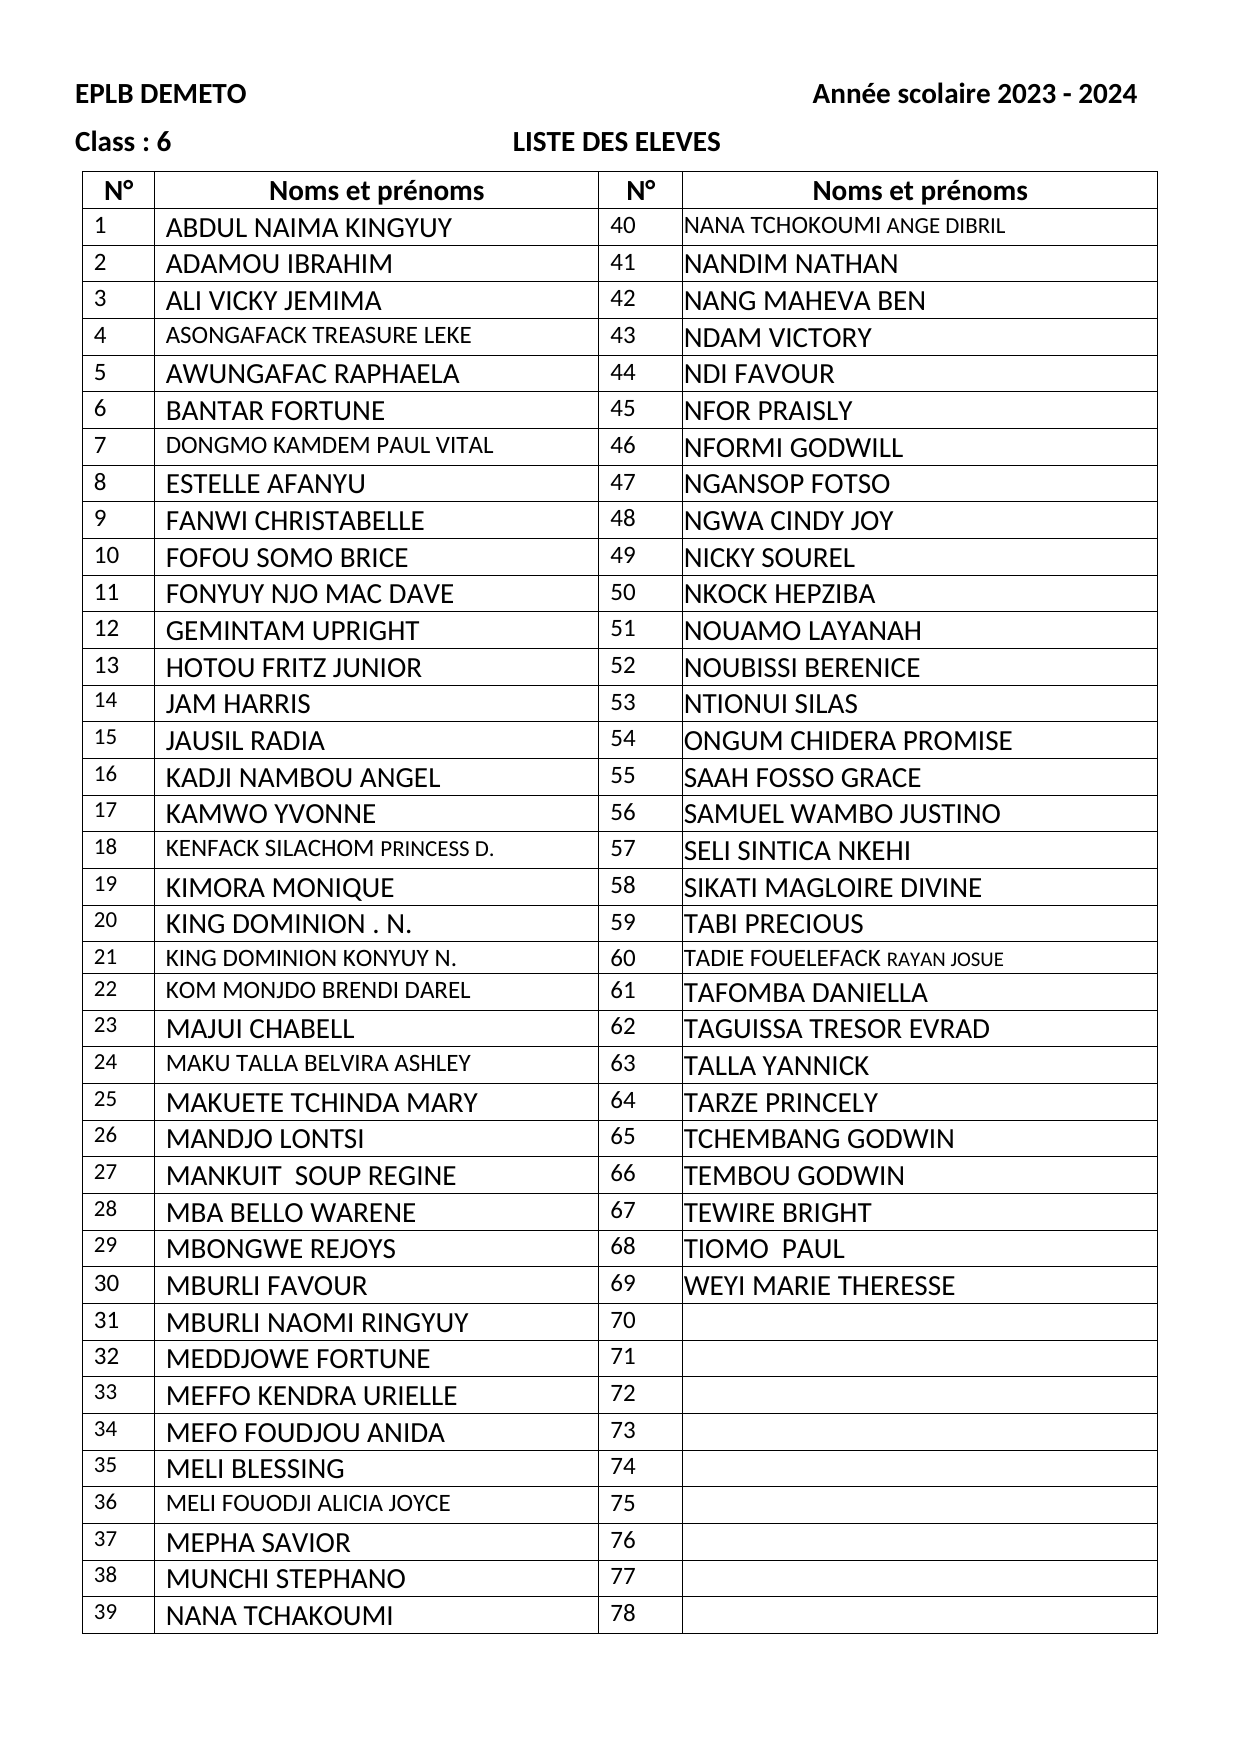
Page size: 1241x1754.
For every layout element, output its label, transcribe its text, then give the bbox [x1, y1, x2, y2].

table_cell ESTELLE AFANYU [155, 466, 598, 501]
table_cell ASONGAFACK TREASURE LEKE [155, 319, 598, 354]
table_cell NANG MAHEVA BEN [683, 282, 1157, 318]
text EPLB DEMETO Année scolaire 2023 - 2024 [75, 75, 1165, 111]
table_cell 51 [599, 612, 682, 648]
table_cell 12 [83, 612, 154, 648]
table_cell WEYI MARIE THERESSE [683, 1267, 1157, 1303]
table_cell 10 [83, 539, 154, 574]
table_cell 74 [599, 1451, 682, 1486]
table_cell NGANSOP FOTSO [683, 466, 1157, 501]
table_cell 8 [83, 466, 154, 501]
table_cell 17 [83, 796, 154, 831]
table_cell 61 [599, 974, 682, 1009]
table_cell MELI BLESSING [155, 1451, 598, 1486]
table_cell NDAM VICTORY [683, 319, 1157, 354]
table_cell NGWA CINDY JOY [683, 502, 1157, 538]
table_cell 53 [599, 686, 682, 721]
table_cell 47 [599, 466, 682, 501]
table_cell TEWIRE BRIGHT [683, 1194, 1157, 1229]
table_cell 70 [599, 1304, 682, 1339]
table_cell 58 [599, 869, 682, 904]
table_cell TEMBOU GODWIN [683, 1157, 1157, 1193]
table_cell KAMWO YVONNE [155, 796, 598, 831]
table_cell 20 [83, 906, 154, 941]
table_cell SAAH FOSSO GRACE [683, 759, 1157, 794]
table_cell MBURLI FAVOUR [155, 1267, 598, 1303]
table_cell NTIONUI SILAS [683, 686, 1157, 721]
table_cell 57 [599, 832, 682, 868]
table_cell 15 [83, 722, 154, 758]
table_header Noms et prénoms [155, 172, 598, 208]
table_cell NKOCK HEPZIBA [683, 576, 1157, 611]
table_cell 46 [599, 429, 682, 464]
table_cell KING DOMINION KONYUY N. [155, 942, 598, 973]
table_cell TAGUISSA TRESOR EVRAD [683, 1011, 1157, 1046]
table_cell MEPHA SAVIOR [155, 1524, 598, 1559]
table_cell 30 [83, 1267, 154, 1303]
table_cell TADIE FOUELEFACK RAYAN JOSUE [683, 942, 1157, 973]
table_cell MAKU TALLA BELVIRA ASHLEY [155, 1047, 598, 1083]
table_cell SELI SINTICA NKEHI [683, 832, 1157, 868]
table_cell 28 [83, 1194, 154, 1229]
table_cell 35 [83, 1451, 154, 1486]
table_cell [683, 1597, 1157, 1633]
table_cell MELI FOUODJI ALICIA JOYCE [155, 1487, 598, 1523]
table_cell TIOMO PAUL [683, 1231, 1157, 1266]
table_cell 25 [83, 1084, 154, 1119]
table_cell 72 [599, 1377, 682, 1413]
table_cell 4 [83, 319, 154, 354]
table_cell MEFO FOUDJOU ANIDA [155, 1414, 598, 1449]
table_cell KENFACK SILACHOM PRINCESS D. [155, 832, 598, 868]
table_cell 3 [83, 282, 154, 318]
table_cell [683, 1487, 1157, 1523]
text Class : 6 LISTE DES ELEVES [75, 123, 1165, 159]
table_cell 44 [599, 356, 682, 391]
table_cell 23 [83, 1011, 154, 1046]
table_cell NANA TCHOKOUMI ANGE DIBRIL [683, 209, 1157, 244]
table_cell KOM MONJDO BRENDI DAREL [155, 974, 598, 1009]
table_cell ABDUL NAIMA KINGYUY [155, 209, 598, 244]
table_cell [683, 1341, 1157, 1376]
table_cell 45 [599, 392, 682, 428]
table_cell SIKATI MAGLOIRE DIVINE [683, 869, 1157, 904]
table_cell KING DOMINION . N. [155, 906, 598, 941]
table_cell 77 [599, 1561, 682, 1596]
table_cell 78 [599, 1597, 682, 1633]
table_cell FONYUY NJO MAC DAVE [155, 576, 598, 611]
table_cell NANA TCHAKOUMI [155, 1597, 598, 1633]
table_cell MEDDJOWE FORTUNE [155, 1341, 598, 1376]
table_cell 32 [83, 1341, 154, 1376]
table_cell ADAMOU IBRAHIM [155, 246, 598, 281]
table_cell TCHEMBANG GODWIN [683, 1121, 1157, 1156]
table_cell 69 [599, 1267, 682, 1303]
table_cell MUNCHI STEPHANO [155, 1561, 598, 1596]
table_cell JAUSIL RADIA [155, 722, 598, 758]
table_cell 31 [83, 1304, 154, 1339]
table_cell MBONGWE REJOYS [155, 1231, 598, 1266]
table_cell ALI VICKY JEMIMA [155, 282, 598, 318]
table_cell 21 [83, 942, 154, 973]
table_cell NFOR PRAISLY [683, 392, 1157, 428]
table_cell 64 [599, 1084, 682, 1119]
table_cell 42 [599, 282, 682, 318]
table_cell MBA BELLO WARENE [155, 1194, 598, 1229]
table_cell MAKUETE TCHINDA MARY [155, 1084, 598, 1119]
table_cell [683, 1451, 1157, 1486]
table_cell 14 [83, 686, 154, 721]
table_cell 55 [599, 759, 682, 794]
table_cell 49 [599, 539, 682, 574]
table_cell 75 [599, 1487, 682, 1523]
table_cell MANKUIT SOUP REGINE [155, 1157, 598, 1193]
table_cell MBURLI NAOMI RINGYUY [155, 1304, 598, 1339]
table_cell NOUAMO LAYANAH [683, 612, 1157, 648]
table_cell [683, 1524, 1157, 1559]
table_cell 5 [83, 356, 154, 391]
table_cell ONGUM CHIDERA PROMISE [683, 722, 1157, 758]
table_cell TARZE PRINCELY [683, 1084, 1157, 1119]
table_cell NICKY SOUREL [683, 539, 1157, 574]
table_cell NFORMI GODWILL [683, 429, 1157, 464]
table_cell 19 [83, 869, 154, 904]
table_cell 22 [83, 974, 154, 1009]
table_cell 54 [599, 722, 682, 758]
table_cell 9 [83, 502, 154, 538]
table_cell NDI FAVOUR [683, 356, 1157, 391]
table_cell GEMINTAM UPRIGHT [155, 612, 598, 648]
table_header N° [83, 172, 154, 208]
table_cell 68 [599, 1231, 682, 1266]
table_cell [683, 1561, 1157, 1596]
table_cell MANDJO LONTSI [155, 1121, 598, 1156]
table_cell [683, 1377, 1157, 1413]
table_cell [683, 1414, 1157, 1449]
table_cell AWUNGAFAC RAPHAELA [155, 356, 598, 391]
table_cell 29 [83, 1231, 154, 1266]
table_cell MEFFO KENDRA URIELLE [155, 1377, 598, 1413]
table_cell 73 [599, 1414, 682, 1449]
table_cell JAM HARRIS [155, 686, 598, 721]
table_cell 76 [599, 1524, 682, 1559]
table_cell 34 [83, 1414, 154, 1449]
table_cell 66 [599, 1157, 682, 1193]
table_cell 33 [83, 1377, 154, 1413]
table_cell FANWI CHRISTABELLE [155, 502, 598, 538]
table_cell FOFOU SOMO BRICE [155, 539, 598, 574]
table_cell 39 [83, 1597, 154, 1633]
table_cell 38 [83, 1561, 154, 1596]
table_cell 63 [599, 1047, 682, 1083]
table_cell 50 [599, 576, 682, 611]
table_cell 27 [83, 1157, 154, 1193]
table_cell HOTOU FRITZ JUNIOR [155, 649, 598, 684]
table_cell NOUBISSI BERENICE [683, 649, 1157, 684]
table_cell 16 [83, 759, 154, 794]
table_cell 67 [599, 1194, 682, 1229]
table_cell 11 [83, 576, 154, 611]
table_cell KIMORA MONIQUE [155, 869, 598, 904]
table_cell 18 [83, 832, 154, 868]
table_cell BANTAR FORTUNE [155, 392, 598, 428]
table_cell 7 [83, 429, 154, 464]
table_cell 62 [599, 1011, 682, 1046]
table_cell 24 [83, 1047, 154, 1083]
table_cell 52 [599, 649, 682, 684]
table_cell TAFOMBA DANIELLA [683, 974, 1157, 1009]
table_cell 65 [599, 1121, 682, 1156]
table_cell 36 [83, 1487, 154, 1523]
table_cell [683, 1304, 1157, 1339]
table_cell 6 [83, 392, 154, 428]
table_cell 48 [599, 502, 682, 538]
table_cell DONGMO KAMDEM PAUL VITAL [155, 429, 598, 464]
table_cell NANDIM NATHAN [683, 246, 1157, 281]
table_cell 37 [83, 1524, 154, 1559]
table_cell MAJUI CHABELL [155, 1011, 598, 1046]
table_cell 59 [599, 906, 682, 941]
table_cell TALLA YANNICK [683, 1047, 1157, 1083]
table_cell 40 [599, 209, 682, 244]
table_cell 13 [83, 649, 154, 684]
table_cell 26 [83, 1121, 154, 1156]
table_header N° [599, 172, 682, 208]
table_header Noms et prénoms [683, 172, 1157, 208]
table_cell TABI PRECIOUS [683, 906, 1157, 941]
table_cell 41 [599, 246, 682, 281]
table_cell 60 [599, 942, 682, 973]
table_cell 2 [83, 246, 154, 281]
table_cell 71 [599, 1341, 682, 1376]
table_cell KADJI NAMBOU ANGEL [155, 759, 598, 794]
table_cell 43 [599, 319, 682, 354]
table_cell 56 [599, 796, 682, 831]
table_cell SAMUEL WAMBO JUSTINO [683, 796, 1157, 831]
table_cell 1 [83, 209, 154, 244]
